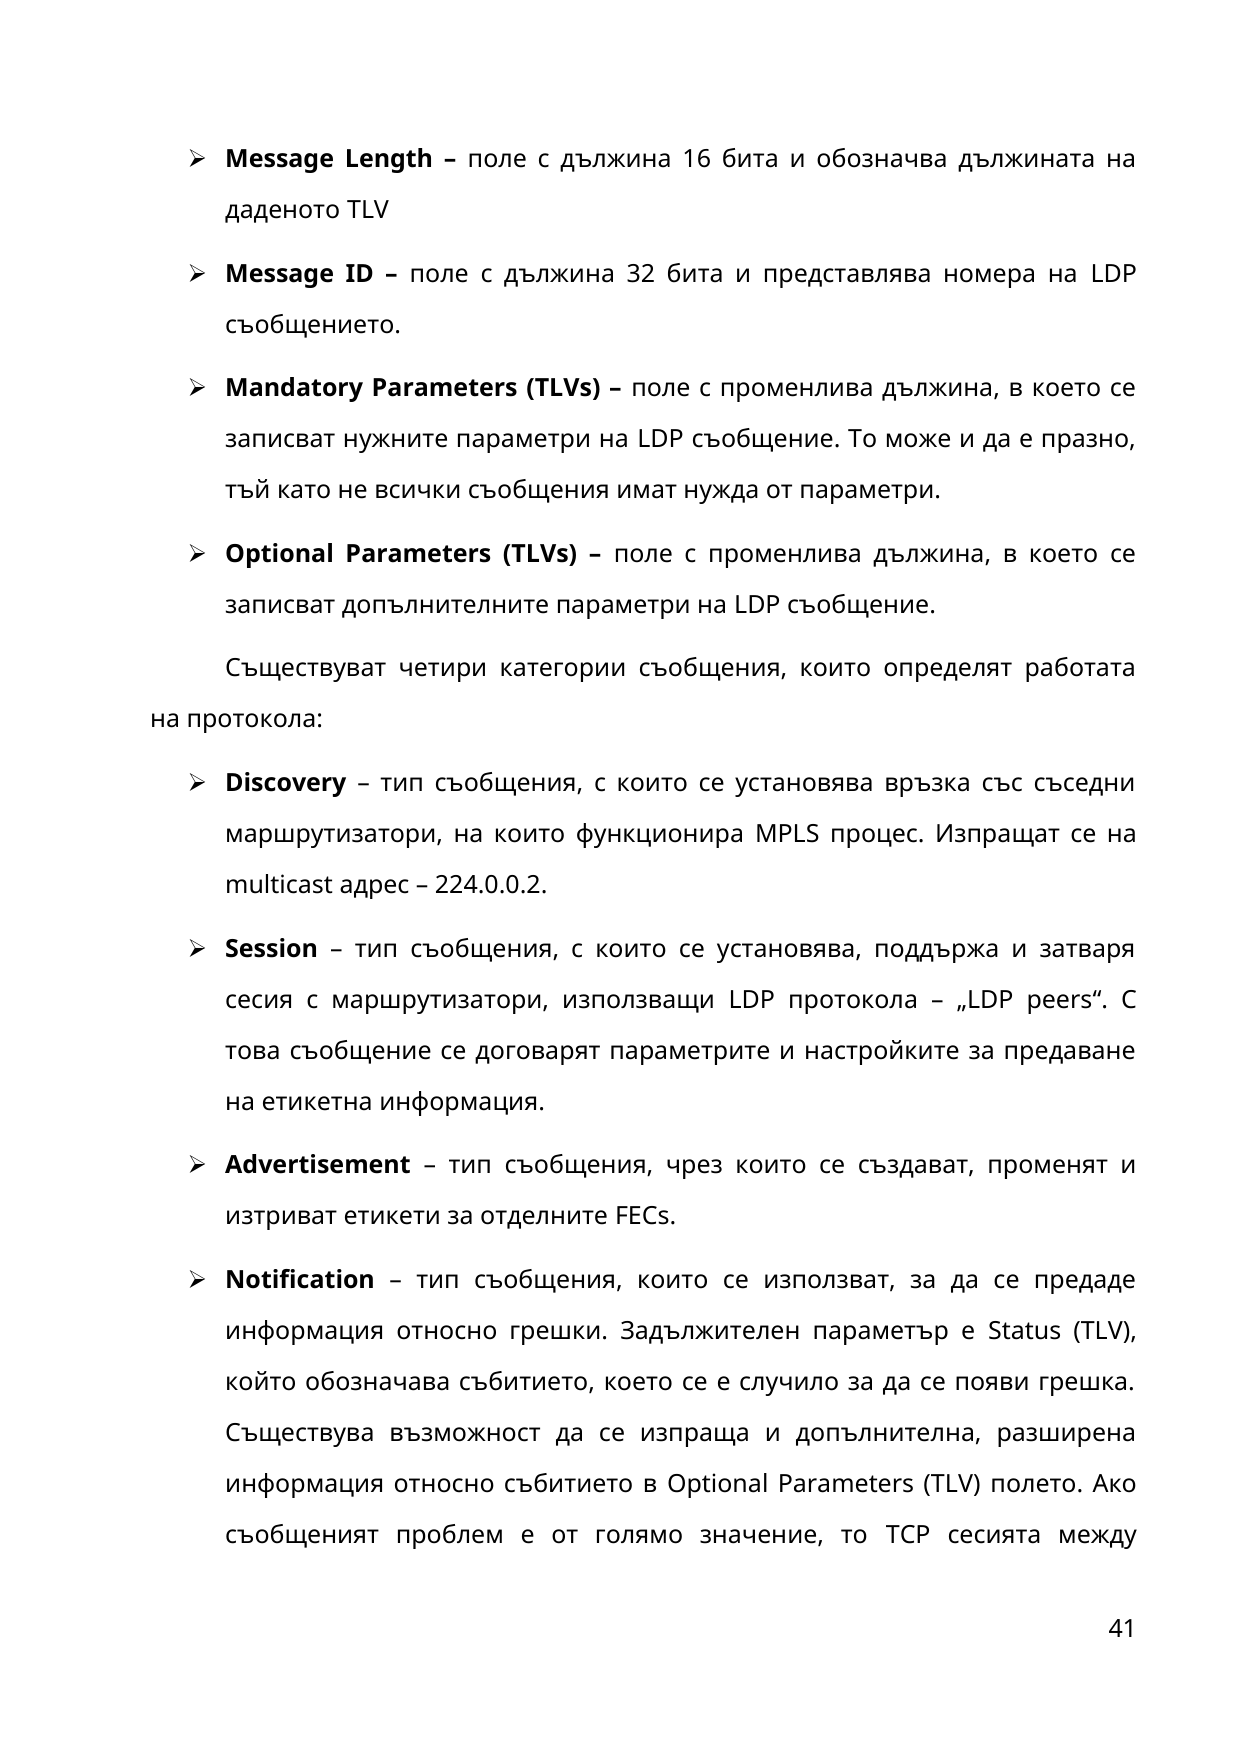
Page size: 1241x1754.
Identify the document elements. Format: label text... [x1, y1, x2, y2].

list Message ID – поле с дължина 32 бита и представлява номера на LDP съобщението. [187, 255, 1137, 340]
list Optional Parameters (TLVs) – поле с променлива дължина, в което се записват допълнителните параметри на LDP съобщение. [187, 535, 1137, 621]
list Mandatory Parameters (TLVs) – поле с променлива дължина, в което се записват нужните параметри на LDP съобщение. То може и да е празно, тъй като не всички съобщения имат нужда от параметри. [187, 370, 1137, 506]
list Message Length – поле с дължина 16 бита и обозначва дължината на даденото TLV [187, 141, 1137, 226]
list Advertisement – тип съобщения, чрез които се създават, променят и изтриват етикети за отделните FECs. [187, 1147, 1137, 1232]
list Session – тип съобщения, с които се установява, поддържа и затваря сесия с маршрутизатори, използващи LDP протоколa – „LDP peers“. С това съобщение се договарят параметрите и настройките за предаване на етикетна информация. [187, 930, 1137, 1117]
text Съществуват четири категории съобщения, които определят работата на протокола: [150, 650, 1137, 735]
list Discovery – тип съобщения, с които се установява връзка със съседни маршрутизатори, на които функционира MPLS процес. Изпращат се на multicast адрес – 224.0.0.2. [187, 764, 1137, 901]
